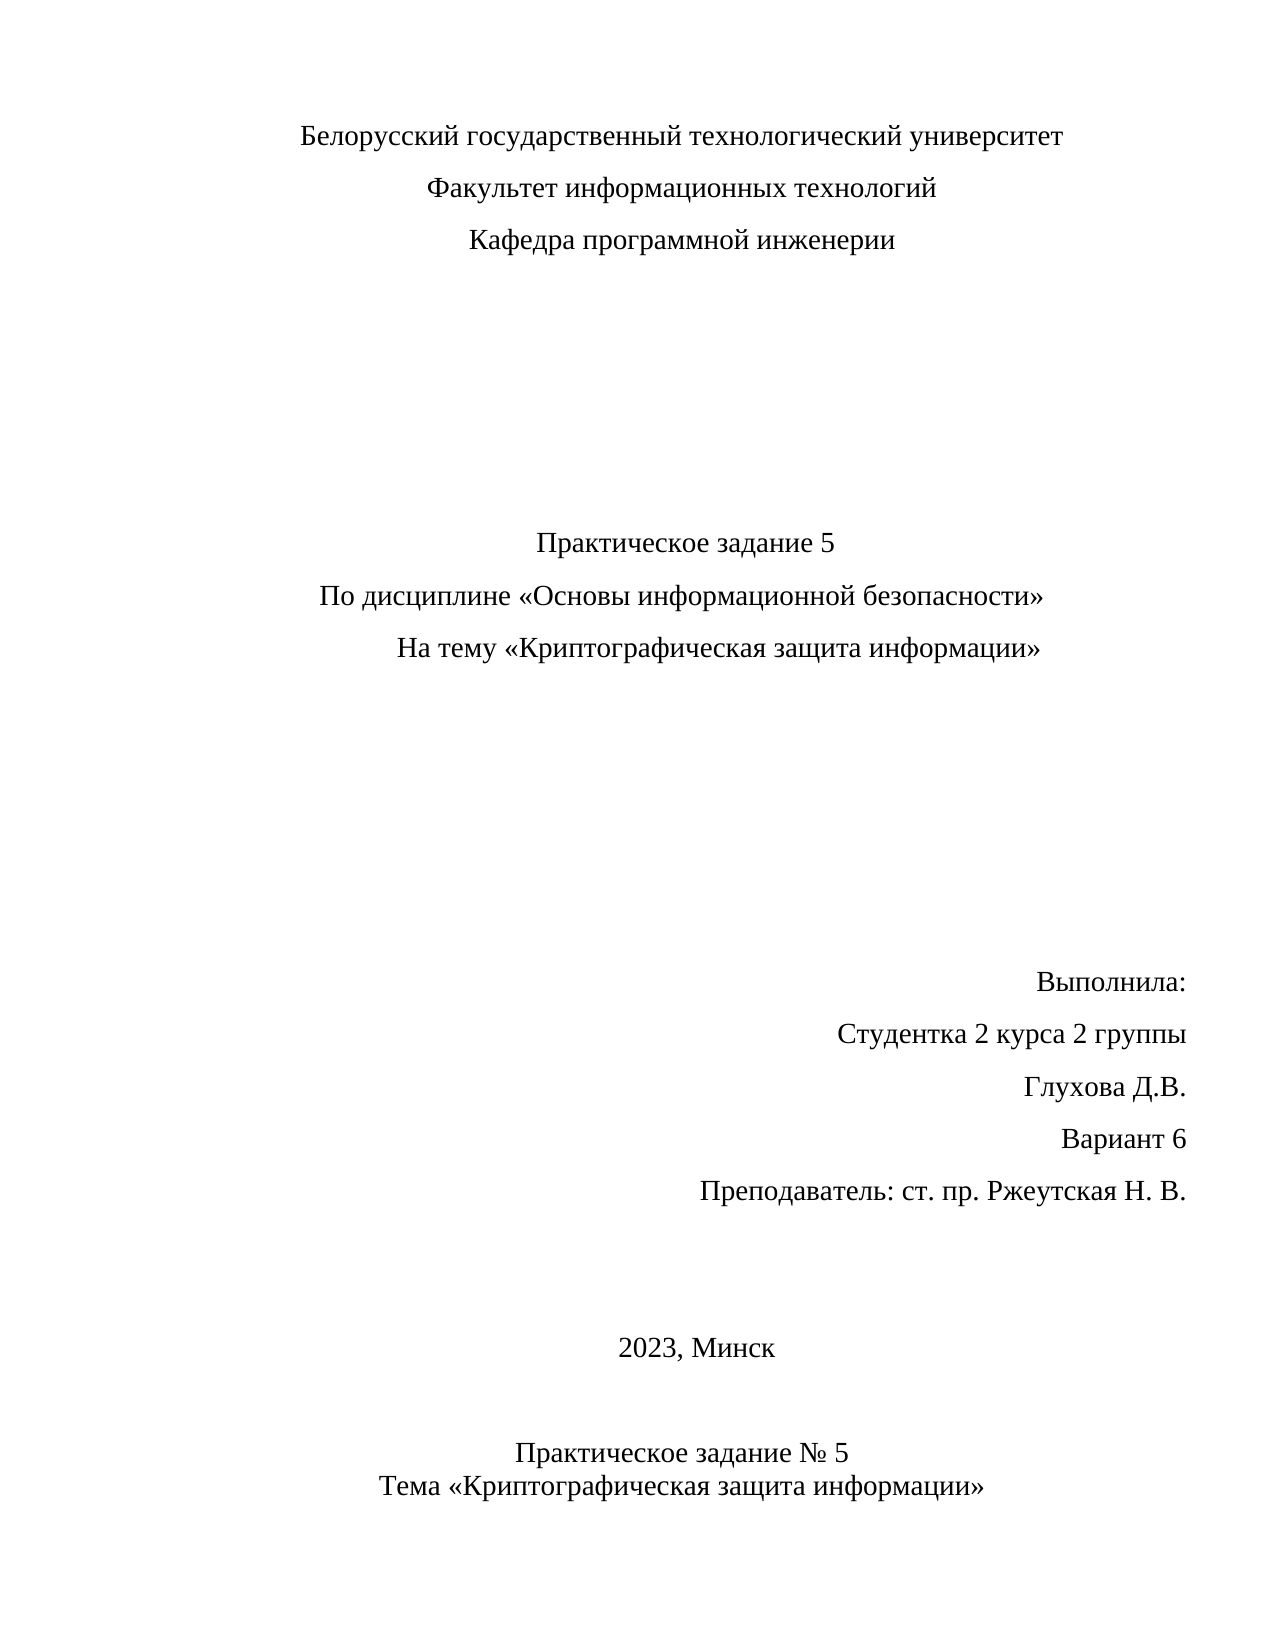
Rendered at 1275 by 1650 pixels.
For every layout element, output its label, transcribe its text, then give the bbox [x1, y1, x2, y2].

text Выполнила: [552, 964, 1186, 998]
text Вариант 6 [177, 1121, 1186, 1154]
text На тему «Криптографическая защита информации» [177, 630, 1186, 663]
text Студентка 2 курса 2 группы [177, 1017, 1186, 1050]
text Глухова Д.В. [177, 1069, 1186, 1102]
text Преподаватель: ст. пр. Ржеутская Н. В. [177, 1173, 1186, 1207]
text 2023, Минск [177, 1330, 1186, 1363]
text По дисциплине «Основы информационной безопасности» [177, 578, 1186, 611]
text Кафедра программной инженерии [177, 222, 1186, 256]
text Практическое задание 5 [177, 525, 1186, 559]
text Практическое задание № 5 [177, 1435, 1186, 1468]
text Белорусский государственный технологический университет [177, 118, 1186, 152]
text Факультет информационных технологий [177, 170, 1186, 204]
text Тема «Криптографическая защита информации» [177, 1468, 1186, 1502]
